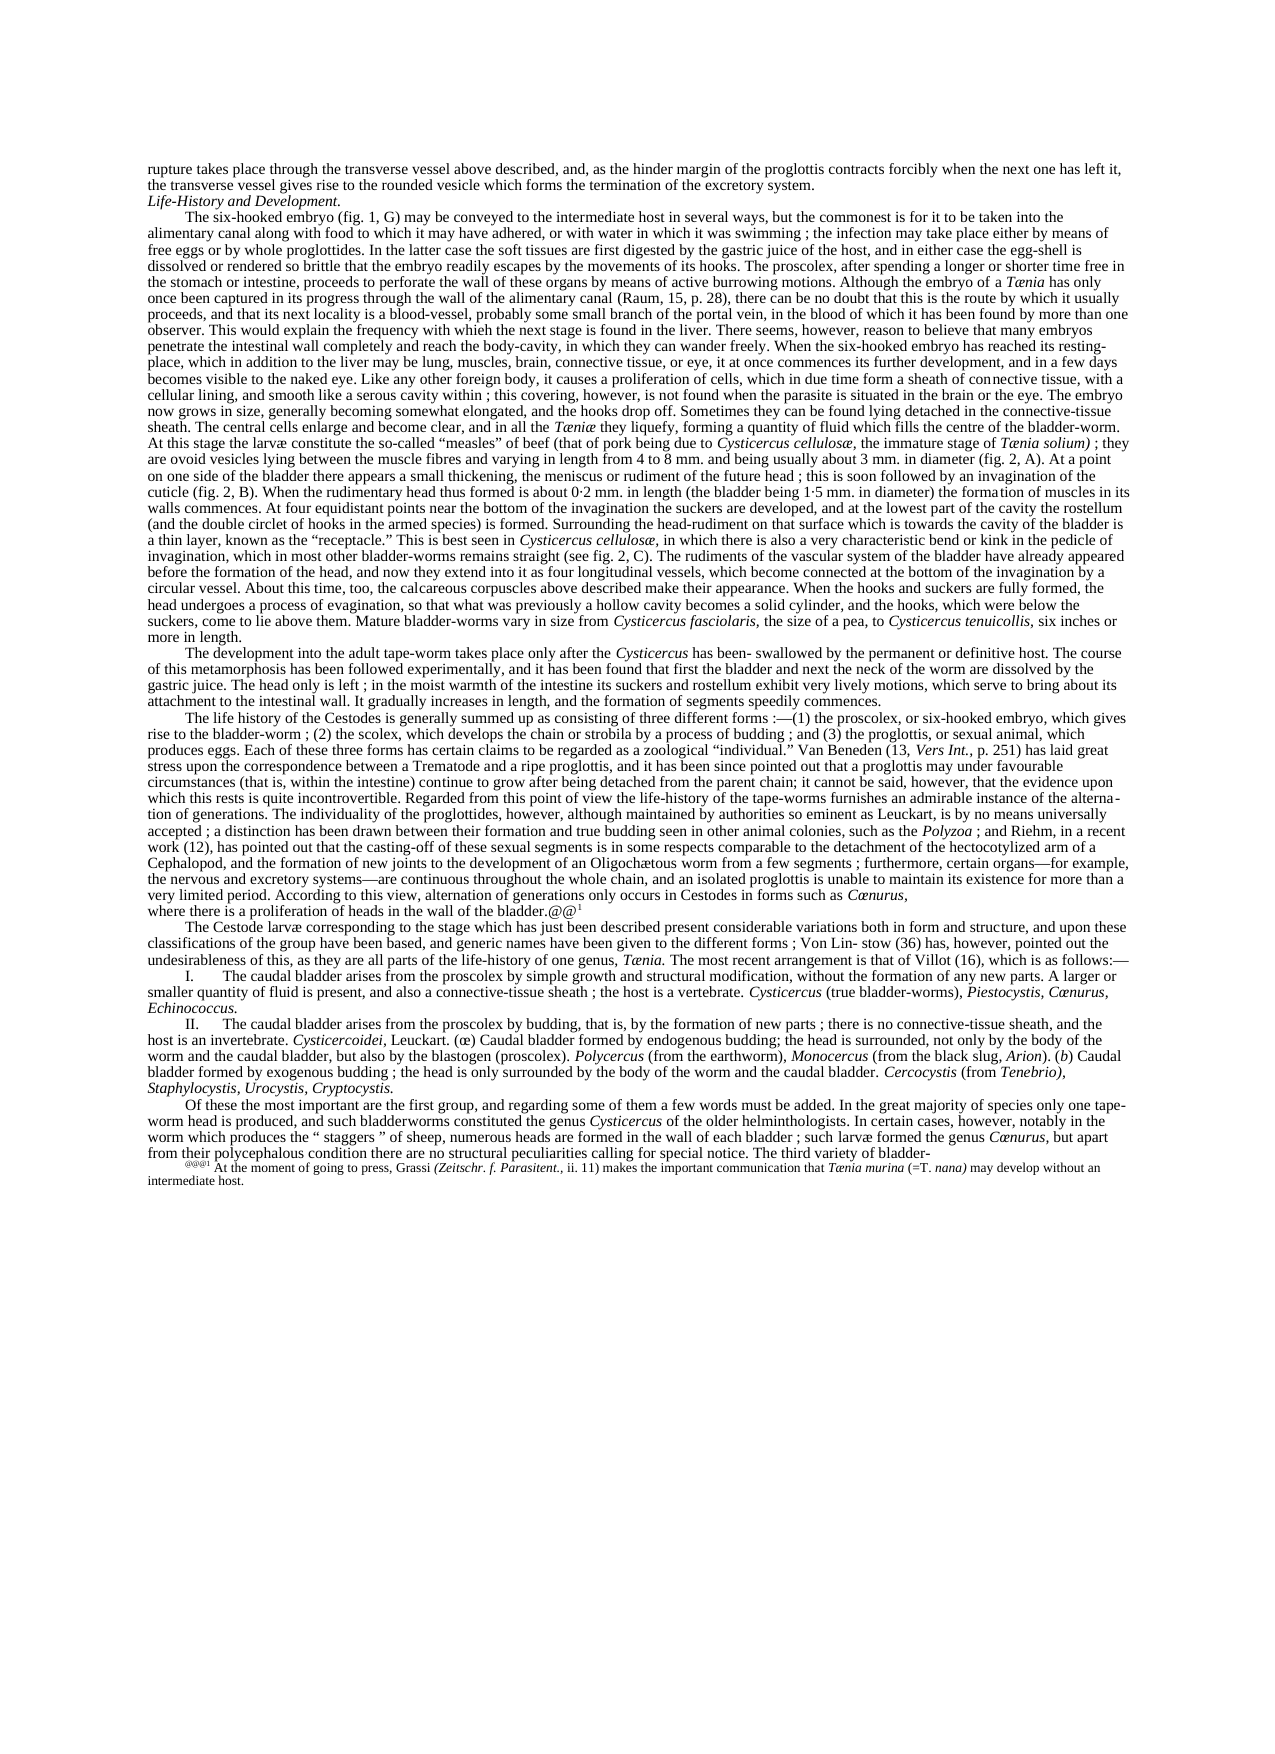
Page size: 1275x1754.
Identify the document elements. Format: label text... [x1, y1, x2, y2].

list The caudal bladder arises from the proscolex by budding, that is, by the formation of new parts ; there is no connective-tissue sheath, and the host is an invertebrate. Cysticercoidei, Leuckart. (œ) Caudal bladder formed by endogenous budding; the head is surrounded, not only by the body of the worm and the caudal bladder, but also by the blastogen (proscolex). Polycercus (from the earthworm), Monocercus (from the black slug, Arion). (b) Caudal bladder formed by exogenous budding ; the head is only surrounded by the body of the worm and the caudal bladder. Cercocystis (from Tenebrio), Staphylocystis, Urocystis, Cryptocystis. [147, 1017, 1132, 1097]
text where there is a proliferation of heads in the wall of the bladder.@@1 [147, 904, 1132, 920]
list The caudal bladder arises from the proscolex by simple growth and structural modification, without the formation of any new parts. A larger or smaller quantity of fluid is present, and also a connective-tissue sheath ; the host is a vertebrate. Cysticercus (true bladder-worms), Piestocystis, Cœnurus, Echinococcus. [147, 968, 1132, 1017]
text @@@1 At the moment of going to press, Grassi (Zeitschr. f. Parasitent., ii. 11) makes the important communication that Tænia murina (=T. nana) may develop without an intermediate host. [147, 1162, 1132, 1188]
text Of these the most important are the first group, and regarding some of them a few words must be added. In the great majority of species only one tape-worm head is produced, and such bladderworms constituted the genus Cysticercus of the older helminthologists. In certain cases, however, notably in the worm which produces the “ staggers ” of sheep, numerous heads are formed in the wall of each bladder ; such larvæ formed the genus Cœnurus, but apart from their polycephalous condition there are no structural peculiarities calling for special notice. The third variety of bladder- [147, 1097, 1132, 1162]
text The six-hooked embryo (fig. 1, G) may be conveyed to the intermediate host in several ways, but the commonest is for it to be taken into the alimentary canal along with food to which it may have adhered, or with water in which it was swimming ; the infection may take place either by means of free eggs or by whole proglottides. In the latter case the soft tissues are first digested by the gastric juice of the host, and in either case the egg-shell is dissolved or rendered so brittle that the embryo readily escapes by the movements of its hooks. The proscolex, after spending a longer or shorter time free in the stomach or intestine, proceeds to perforate the wall of these organs by means of active burrowing motions. Although the embryo of a Tænia has only once been captured in its progress through the wall of the alimentary canal (Raum, 15, p. 28), there can be no doubt that this is the route by which it usually proceeds, and that its next locality is a blood-vessel, probably some small branch of the portal vein, in the blood of which it has been found by more than one observer. This would explain the frequency with whieh the next stage is found in the liver. There seems, however, reason to believe that many embryos penetrate the intestinal wall completely and reach the body-cavity, in which they can wander freely. When the six-hooked embryo has reached its resting-place, which in addition to the liver may be lung, muscles, brain, connective tissue, or eye, it at once commences its further development, and in a few days becomes visible to the naked eye. Like any other foreign body, it causes a proliferation of cells, which in due time form a sheath of connective tissue, with a cellular lining, and smooth like a serous cavity within ; this covering, however, is not found when the parasite is situated in the brain or the eye. The embryo now grows in size, generally becoming somewhat elongated, and the hooks drop off. Sometimes they can be found lying detached in the connective-tissue sheath. The central cells enlarge and become clear, and in all the Tæniæ they liquefy, forming a quantity of fluid which fills the centre of the bladder-worm. At this stage the larvæ constitute the so-called “measles” of beef (that of pork being due to Cysticercus cellulosæ, the immature stage of Tænia solium) ; they are ovoid vesicles lying between the muscle fibres and varying in length from 4 to 8 mm. and being usually about 3 mm. in diameter (fig. 2, A). At a point on one side of the bladder there appears a small thickening, the meniscus or rudiment of the future head ; this is soon followed by an invagination of the cuticle (fig. 2, B). When the rudimentary head thus formed is about 0∙2 mm. in length (the bladder being 1∙5 mm. in diameter) the formation of muscles in its walls commences. At four equidistant points near the bottom of the invagination the suckers are developed, and at the lowest part of the cavity the rostellum (and the double circlet of hooks in the armed species) is formed. Surrounding the head-rudiment on that surface which is towards the cavity of the bladder is a thin layer, known as the “receptacle.” This is best seen in Cysticercus cellulosæ, in which there is also a very characteristic bend or kink in the pedicle of invagination, which in most other bladder-worms remains straight (see fig. 2, C). The rudiments of the vascular system of the bladder have already appeared before the formation of the head, and now they extend into it as four longitudinal vessels, which become connected at the bottom of the invagination by a circular vessel. About this time, too, the calcareous corpuscles above described make their appearance. When the hooks and suckers are fully formed, the head undergoes a process of evagination, so that what was previously a hollow cavity becomes a solid cylinder, and the hooks, which were below the suckers, come to lie above them. Mature bladder-worms vary in size from Cysticercus fasciolaris, the size of a pea, to Cysticercus tenuicollis, six inches or more in length. [147, 210, 1132, 646]
text rupture takes place through the transverse vessel above described, and, as the hinder margin of the proglottis contracts forcibly when the next one has left it, the transverse vessel gives rise to the rounded vesicle which forms the termination of the excretory system. [147, 162, 1132, 194]
text The life history of the Cestodes is generally summed up as consisting of three different forms :—(1) the proscolex, or six-hooked embryo, which gives rise to the bladder-worm ; (2) the scolex, which develops the chain or strobila by a process of budding ; and (3) the proglottis, or sexual animal, which produces eggs. Each of these three forms has certain claims to be regarded as a zoological “individual.” Van Beneden (13, Vers Int., p. 251) has laid great stress upon the correspondence between a Trematode and a ripe proglottis, and it has been since pointed out that a proglottis may under favourable circumstances (that is, within the intestine) continue to grow after being detached from the parent chain; it cannot be said, however, that the evidence upon which this rests is quite incontrovertible. Regarded from this point of view the life-history of the tape-worms furnishes an admirable instance of the alternation of generations. The individuality of the proglottides, however, although maintained by authorities so eminent as Leuckart, is by no means universally accepted ; a distinction has been drawn between their formation and true budding seen in other animal colonies, such as the Polyzoa ; and Riehm, in a recent work (12), has pointed out that the casting-off of these sexual segments is in some respects comparable to the detachment of the hectocotylized arm of a Cephalopod, and the formation of new joints to the development of an Oligochætous worm from a few segments ; furthermore, certain organs—for example, the nervous and excretory systems—are continuous throughout the whole chain, and an isolated proglottis is unable to maintain its existence for more than a very limited period. According to this view, alternation of generations only occurs in Cestodes in forms such as Cœnurus, [147, 710, 1132, 904]
text Life-History and Development. [147, 194, 1132, 210]
text The development into the adult tape-worm takes place only after the Cysticercus has been- swallowed by the permanent or definitive host. The course of this metamorphosis has been followed experimentally, and it has been found that first the bladder and next the neck of the worm are dissolved by the gastric juice. The head only is left ; in the moist warmth of the intestine its suckers and rostellum exhibit very lively motions, which serve to bring about its attachment to the intestinal wall. It gradually increases in length, and the formation of segments speedily commences. [147, 646, 1132, 710]
text The Cestode larvæ corresponding to the stage which has just been described present considerable variations both in form and structure, and upon these classifications of the group have been based, and generic names have been given to the different forms ; Von Lin- stow (36) has, however, pointed out the undesirableness of this, as they are all parts of the life-history of one genus, Tænia. The most recent arrangement is that of Villot (16), which is as follows:— [147, 920, 1132, 968]
